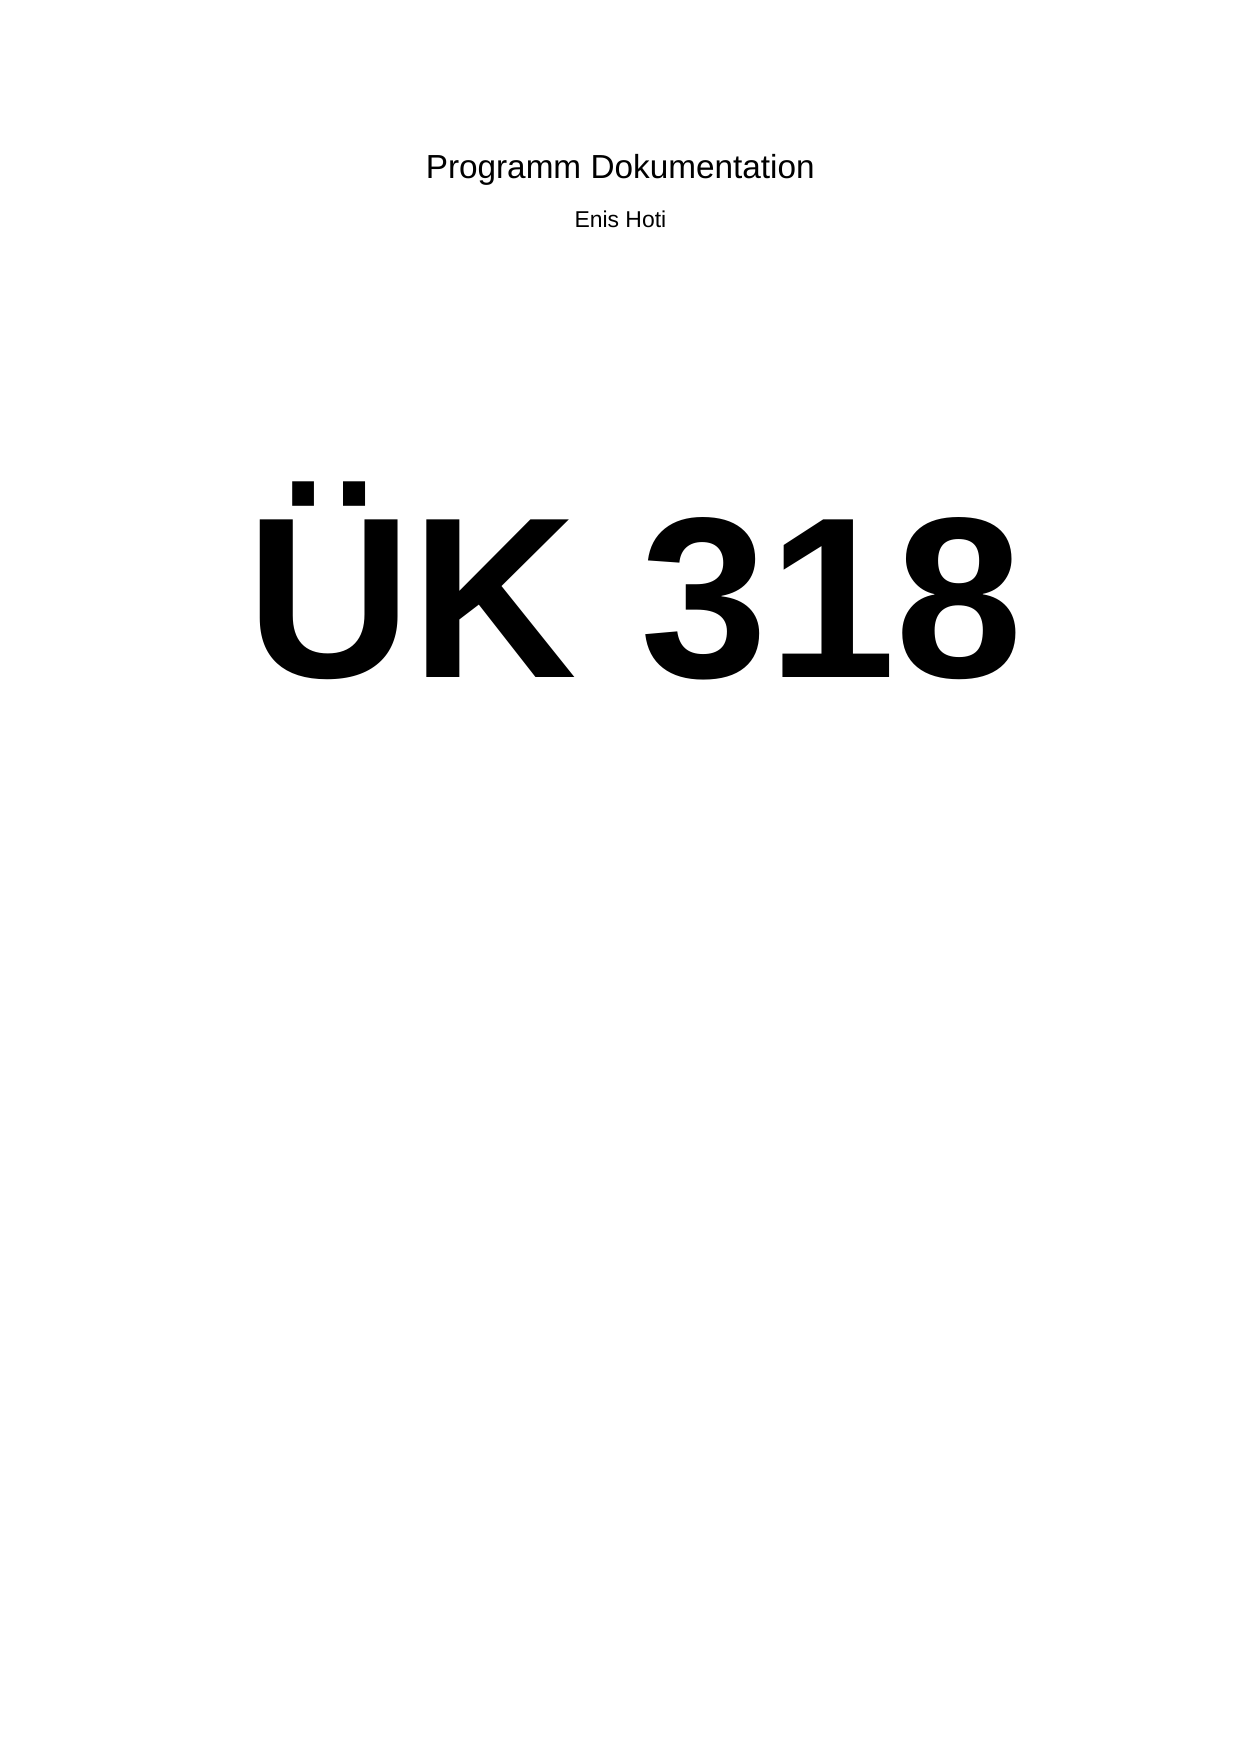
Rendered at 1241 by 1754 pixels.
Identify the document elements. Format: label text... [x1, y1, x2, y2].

text Enis Hoti [148, 206, 1093, 232]
text Programm Dokumentation [148, 148, 1093, 186]
